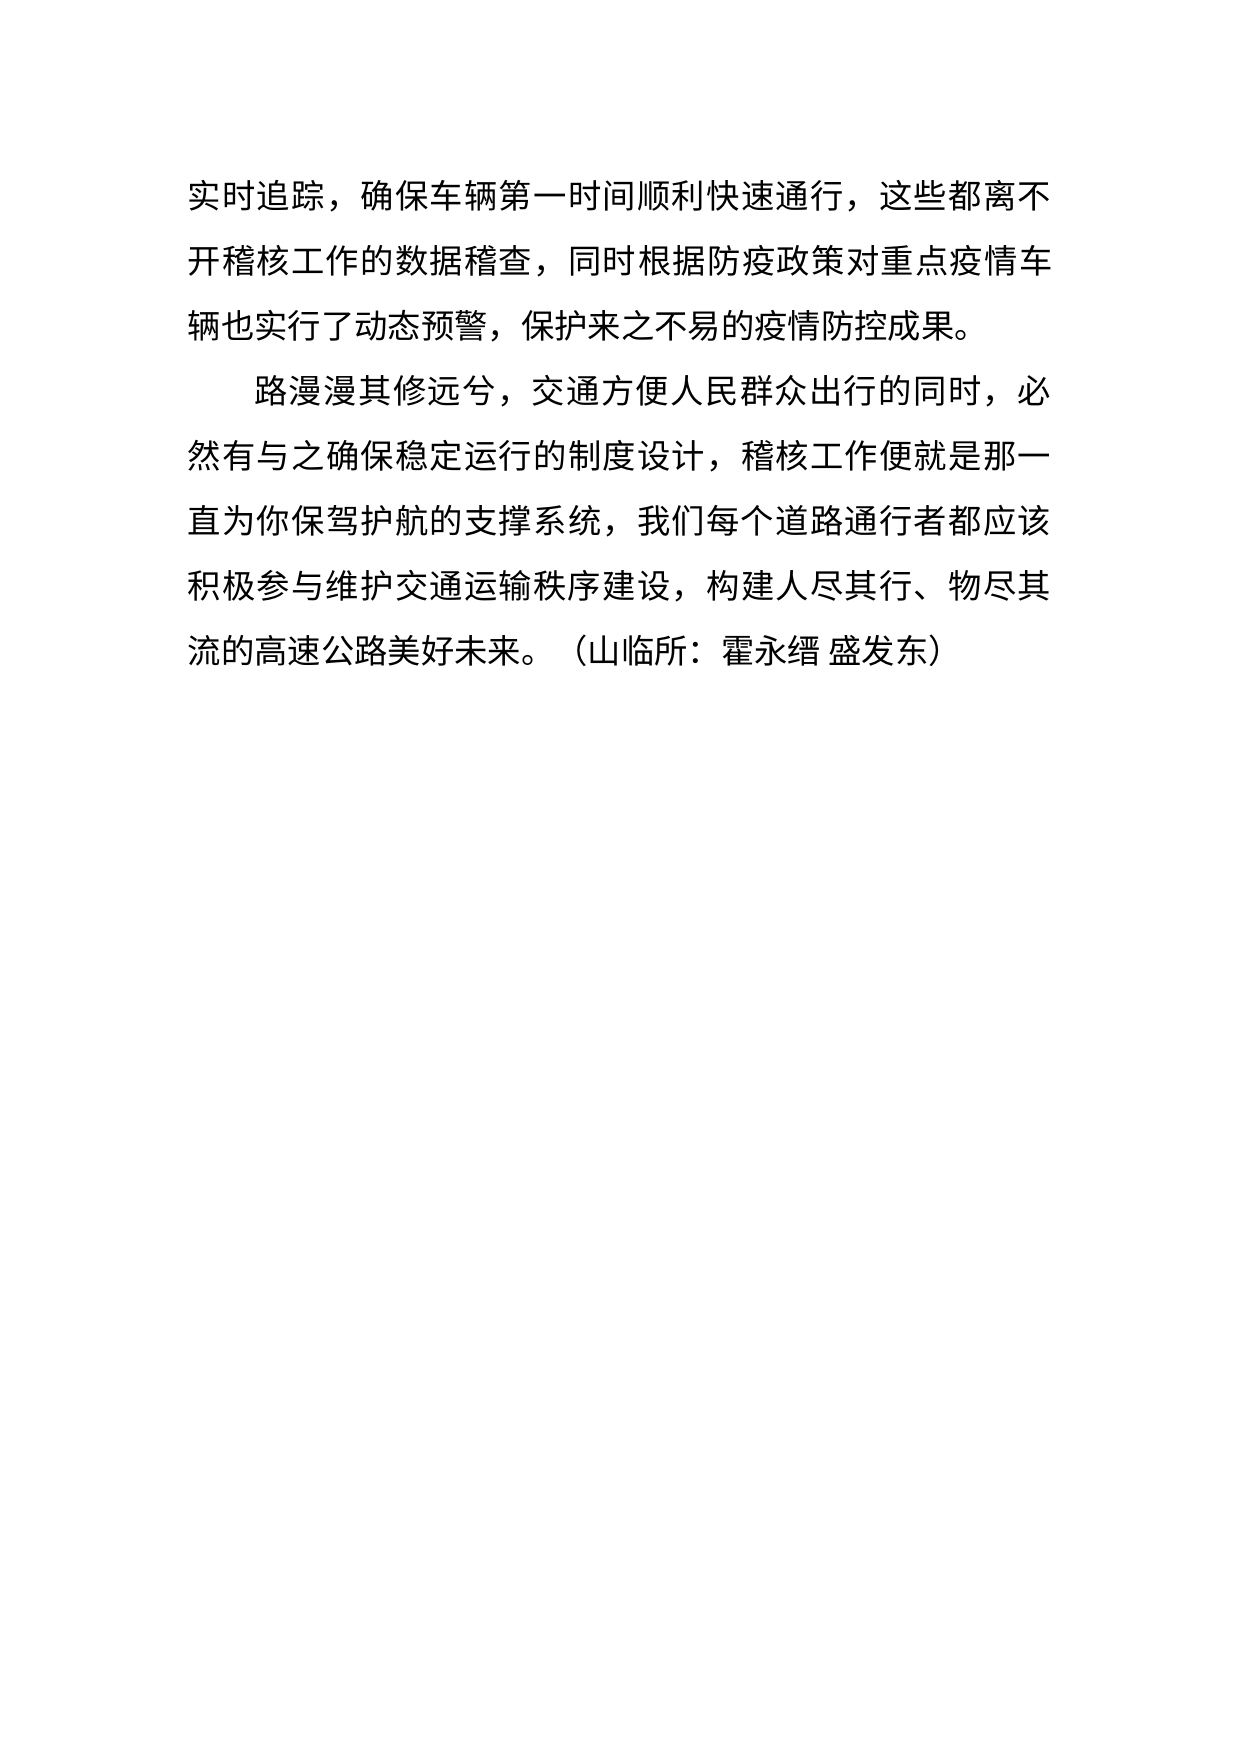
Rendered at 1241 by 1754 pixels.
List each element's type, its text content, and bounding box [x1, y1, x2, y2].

text 路漫漫其修远兮，交通方便人民群众出行的同时，必然有与之确保稳定运行的制度设计，稽核工作便就是那一直为你保驾护航的支撑系统，我们每个道路通行者都应该积极参与维护交通运输秩序建设，构建人尽其行、物尽其流的高速公路美好未来。（山临所：霍永缙 盛发东） [187, 357, 1053, 682]
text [187, 162, 1053, 357]
